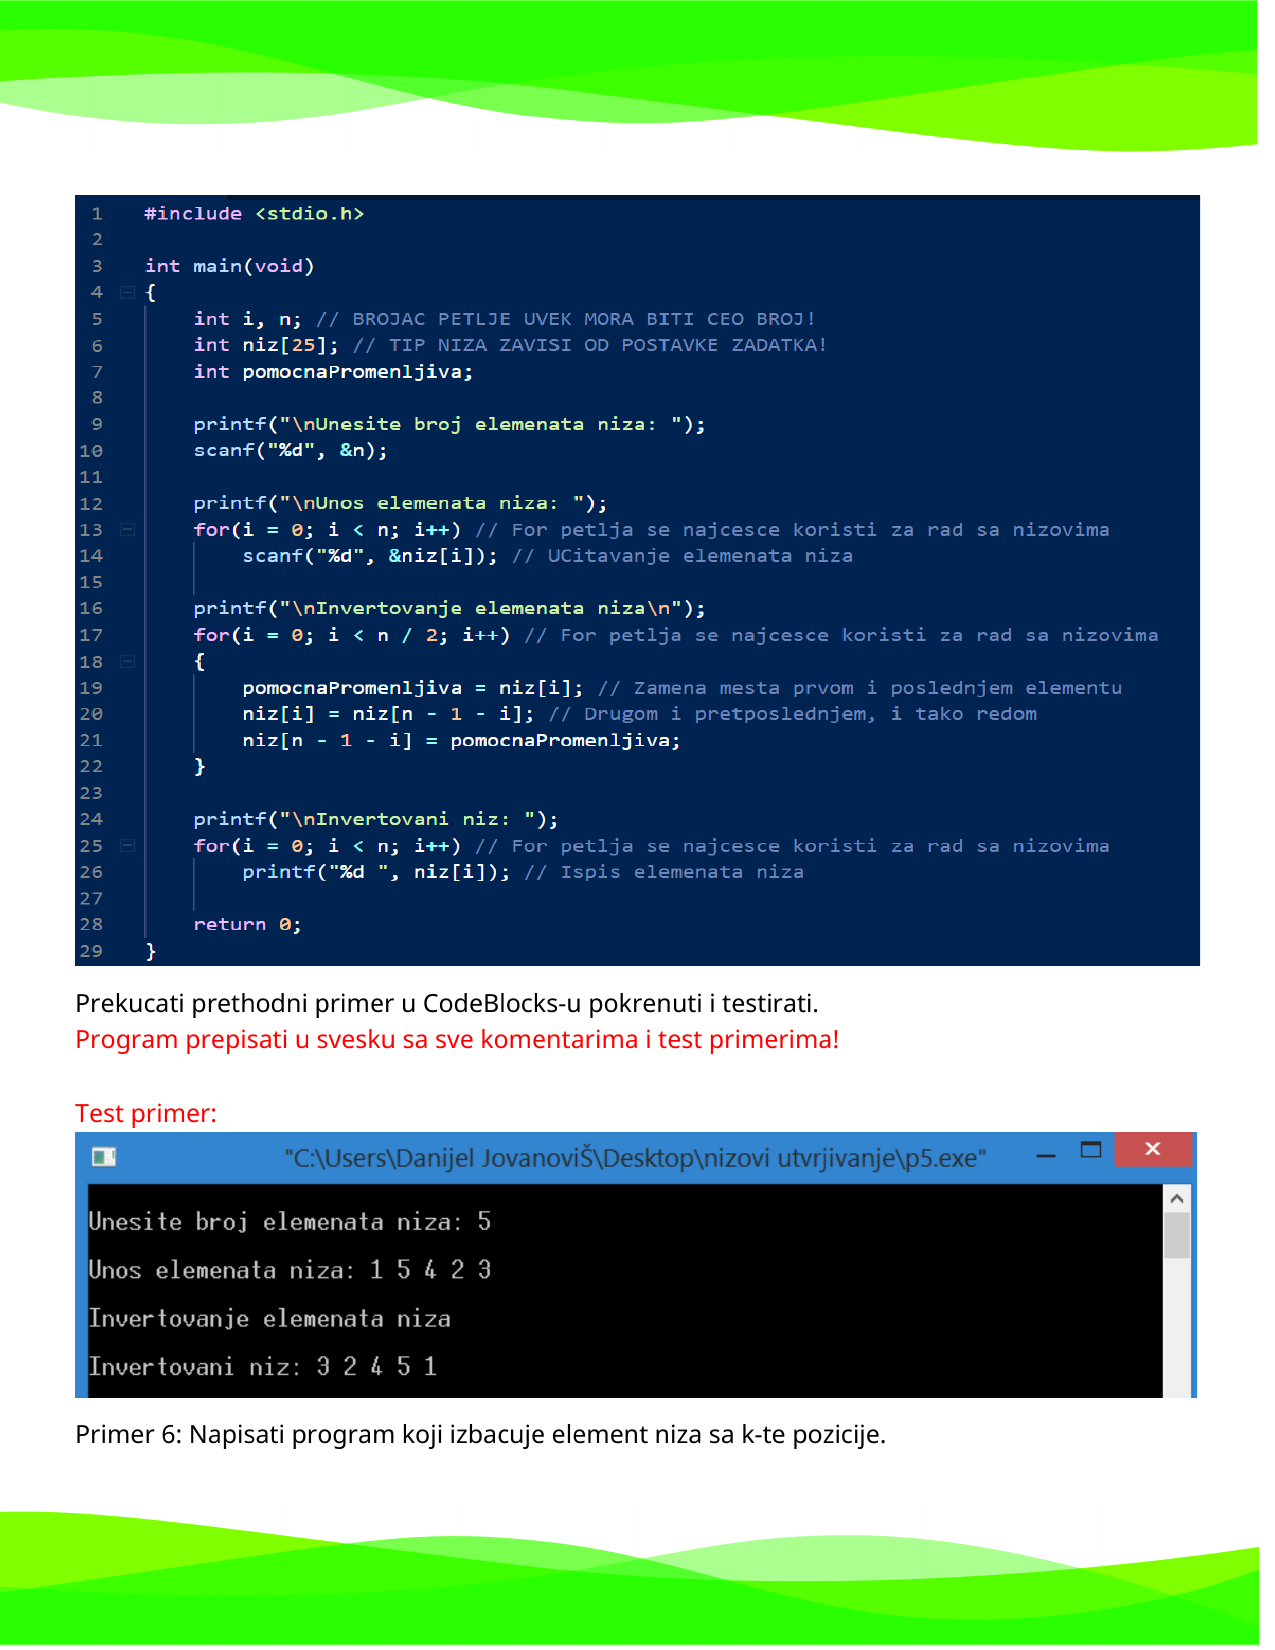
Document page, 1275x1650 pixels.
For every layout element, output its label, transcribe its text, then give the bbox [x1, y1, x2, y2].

picture [75, 1132, 1198, 1398]
picture [0, 0, 1258, 156]
picture [75, 195, 1200, 966]
picture [0, 1497, 1260, 1646]
text Primer 6: Napisati program koji izbacuje element niza sa k-te pozicije. [75, 1417, 1200, 1451]
